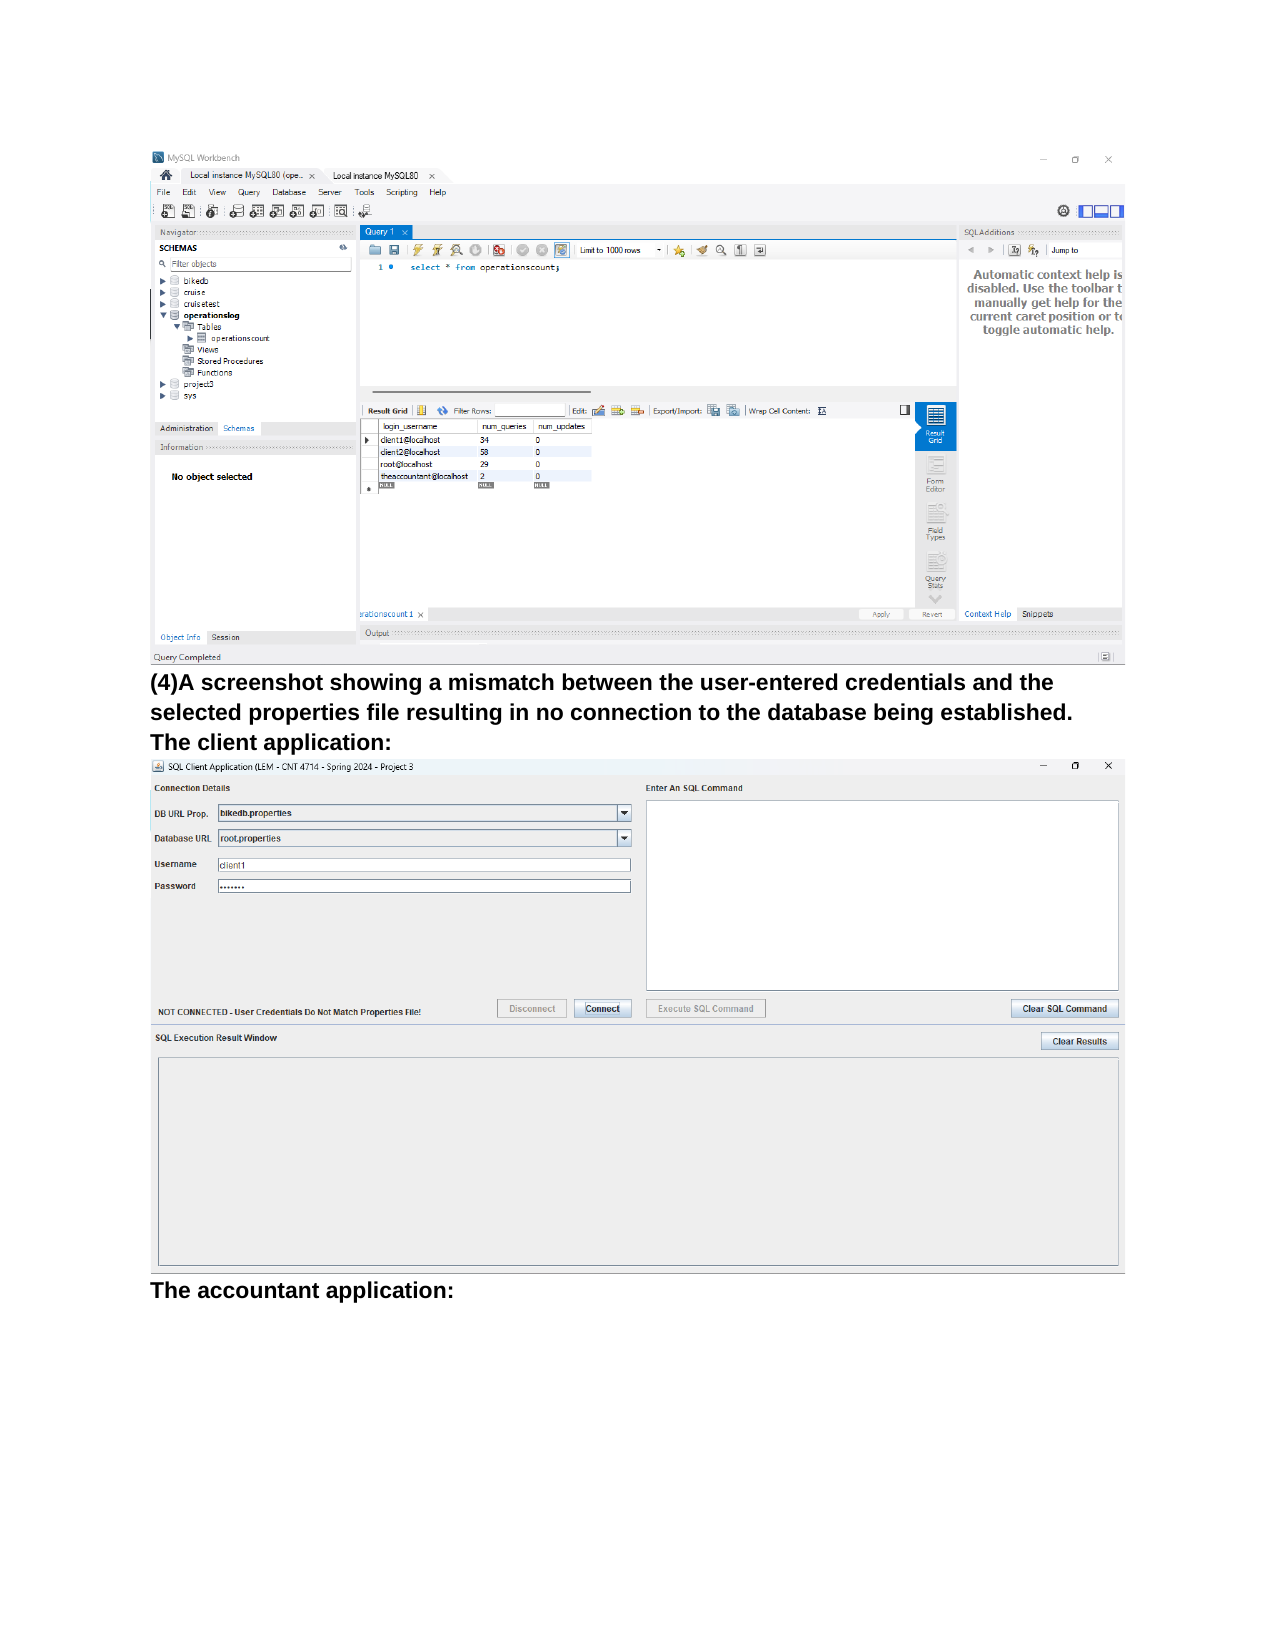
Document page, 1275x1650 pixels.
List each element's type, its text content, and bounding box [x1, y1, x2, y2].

picture [150, 150, 1125, 665]
text The accountant application: [150, 1277, 1125, 1304]
text The client application: [150, 729, 1125, 755]
picture [150, 759, 1125, 1274]
text (4)A screenshot showing a mismatch between the user-entered credentials and the selected properties file resulting in no connection to the database being established. [150, 668, 1125, 725]
